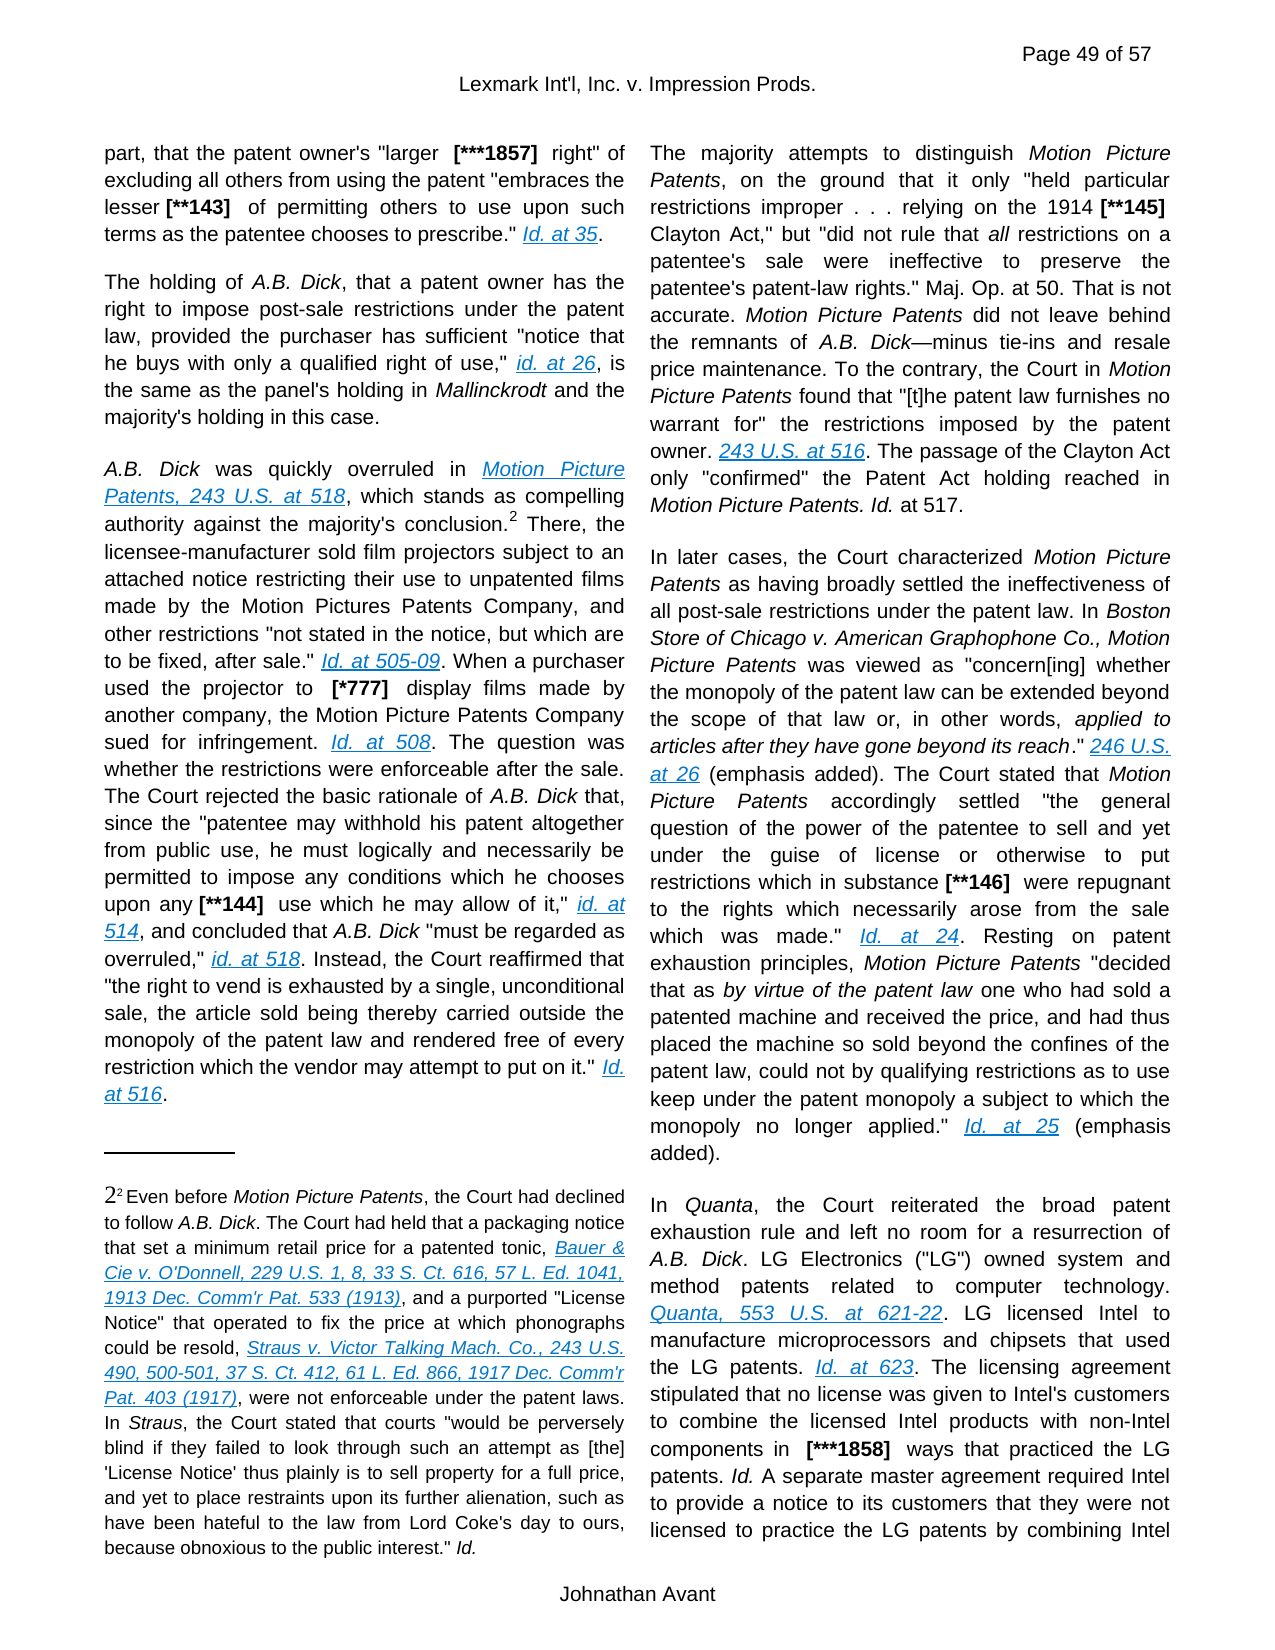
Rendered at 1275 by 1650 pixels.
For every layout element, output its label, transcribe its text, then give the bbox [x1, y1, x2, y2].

text The holding of A.B. Dick, that a patent owner has the right to impose post-sale restrictions under the patent law, provided the purchaser has sufficient "notice that he buys with only a qualified right of use," id. at 26, is the same as the panel's holding in Mallinckrodt and the majority's holding in this case. [104, 267, 625, 429]
text A.B. Dick was quickly overruled in Motion Picture Patents, 243 U.S. at 518, which stands as compelling authority against the majority's conclusion.2 There, the licensee-manufacturer sold film projectors subject to an attached notice restricting their use to unpatented films made by the Motion Pictures Patents Company, and other restrictions "not stated in the notice, but which are to be fixed, after sale." Id. at 505-09. When a purchaser used the projector to [*777] display films made by another company, the Motion Picture Patents Company sued for infringement. Id. at 508. The question was whether the restrictions were enforceable after the sale. The Court rejected the basic rationale of A.B. Dick that, since the "patentee may withhold his patent altogether from public use, he must logically and necessarily be permitted to impose any conditions which he chooses upon any [**144] use which he may allow of it," id. at 514, and concluded that A.B. Dick "must be regarded as overruled," id. at 518. Instead, the Court reaffirmed that "the right to vend is exhausted by a single, unconditional sale, the article sold being thereby carried outside the monopoly of the patent law and rendered free of every restriction which the vendor may attempt to put on it." Id. at 516. [104, 454, 625, 1106]
text The majority attempts to distinguish Motion Picture Patents, on the ground that it only "held particular restrictions improper . . . relying on the 1914 [**145] Clayton Act," but "did not rule that all restrictions on a patentee's sale were ineffective to preserve the patentee's patent-law rights." Maj. Op. at 50. That is not accurate. Motion Picture Patents did not leave behind the remnants of A.B. Dick—minus tie-ins and resale price maintenance. To the contrary, the Court in Motion Picture Patents found that "[t]he patent law furnishes no warrant for" the restrictions imposed by the patent owner. 243 U.S. at 516. The passage of the Clayton Act only "confirmed" the Patent Act holding reached in Motion Picture Patents. Id. at 517. [650, 137, 1171, 517]
text In later cases, the Court characterized Motion Picture Patents as having broadly settled the ineffectiveness of all post-sale restrictions under the patent law. In Boston Store of Chicago v. American Graphophone Co., Motion Picture Patents was viewed as "concern[ing] whether the monopoly of the patent law can be extended beyond the scope of that law or, in other words, applied to articles after they have gone beyond its reach." 246 U.S. at 26 (emphasis added). The Court stated that Motion Picture Patents accordingly settled "the general question of the power of the patentee to sell and yet under the guise of license or otherwise to put restrictions which in substance [**146] were repugnant to the rights which necessarily arose from the sale which was made." Id. at 24. Resting on patent exhaustion principles, Motion Picture Patents "decided that as by virtue of the patent law one who had sold a patented machine and received the price, and had thus placed the machine so sold beyond the confines of the patent law, could not by qualifying restrictions as to use keep under the patent monopoly a subject to which the monopoly no longer applied." Id. at 25 (emphasis added). [650, 542, 1171, 1164]
